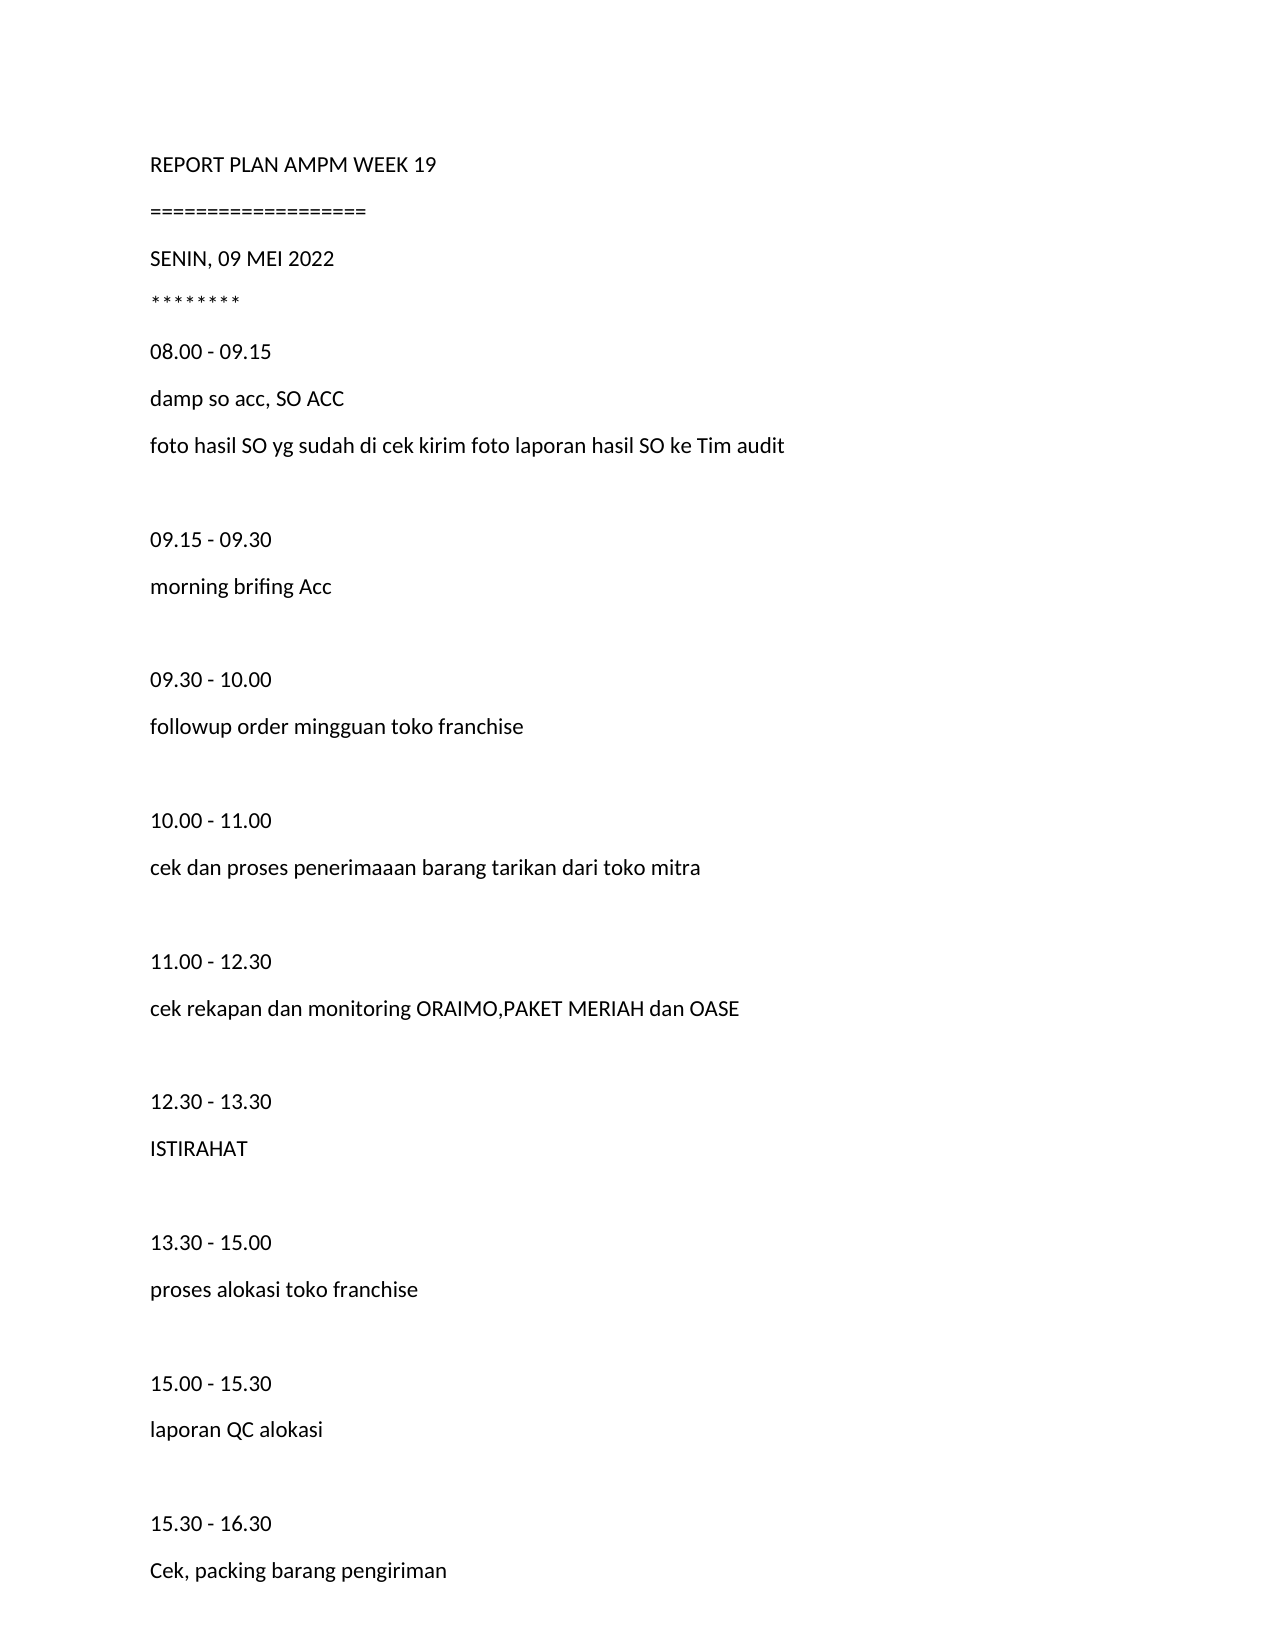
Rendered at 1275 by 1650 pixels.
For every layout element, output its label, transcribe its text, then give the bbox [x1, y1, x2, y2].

text ******** [150, 291, 1125, 319]
text Cek, packing barang pengiriman [150, 1556, 1125, 1584]
text followup order mingguan toko franchise [150, 712, 1125, 741]
text 09.15 - 09.30 [150, 525, 1125, 553]
text 15.30 - 16.30 [150, 1509, 1125, 1537]
text 13.30 - 15.00 [150, 1228, 1125, 1256]
text SENIN, 09 MEI 2022 [150, 244, 1125, 272]
text 09.30 - 10.00 [150, 666, 1125, 694]
text ISTIRAHAT [150, 1134, 1125, 1162]
text cek dan proses penerimaaan barang tarikan dari toko mitra [150, 853, 1125, 881]
text damp so acc, SO ACC [150, 384, 1125, 412]
text 08.00 - 09.15 [150, 337, 1125, 366]
text laporan QC alokasi [150, 1416, 1125, 1444]
text 11.00 - 12.30 [150, 947, 1125, 975]
text 10.00 - 11.00 [150, 806, 1125, 834]
text foto hasil SO yg sudah di cek kirim foto laporan hasil SO ke Tim audit [150, 431, 1125, 459]
text =================== [150, 197, 1125, 225]
text 15.00 - 15.30 [150, 1369, 1125, 1397]
text cek rekapan dan monitoring ORAIMO,PAKET MERIAH dan OASE [150, 994, 1125, 1022]
text morning brifing Acc [150, 572, 1125, 600]
text REPORT PLAN AMPM WEEK 19 [150, 150, 1125, 178]
text 12.30 - 13.30 [150, 1087, 1125, 1116]
text proses alokasi toko franchise [150, 1275, 1125, 1303]
